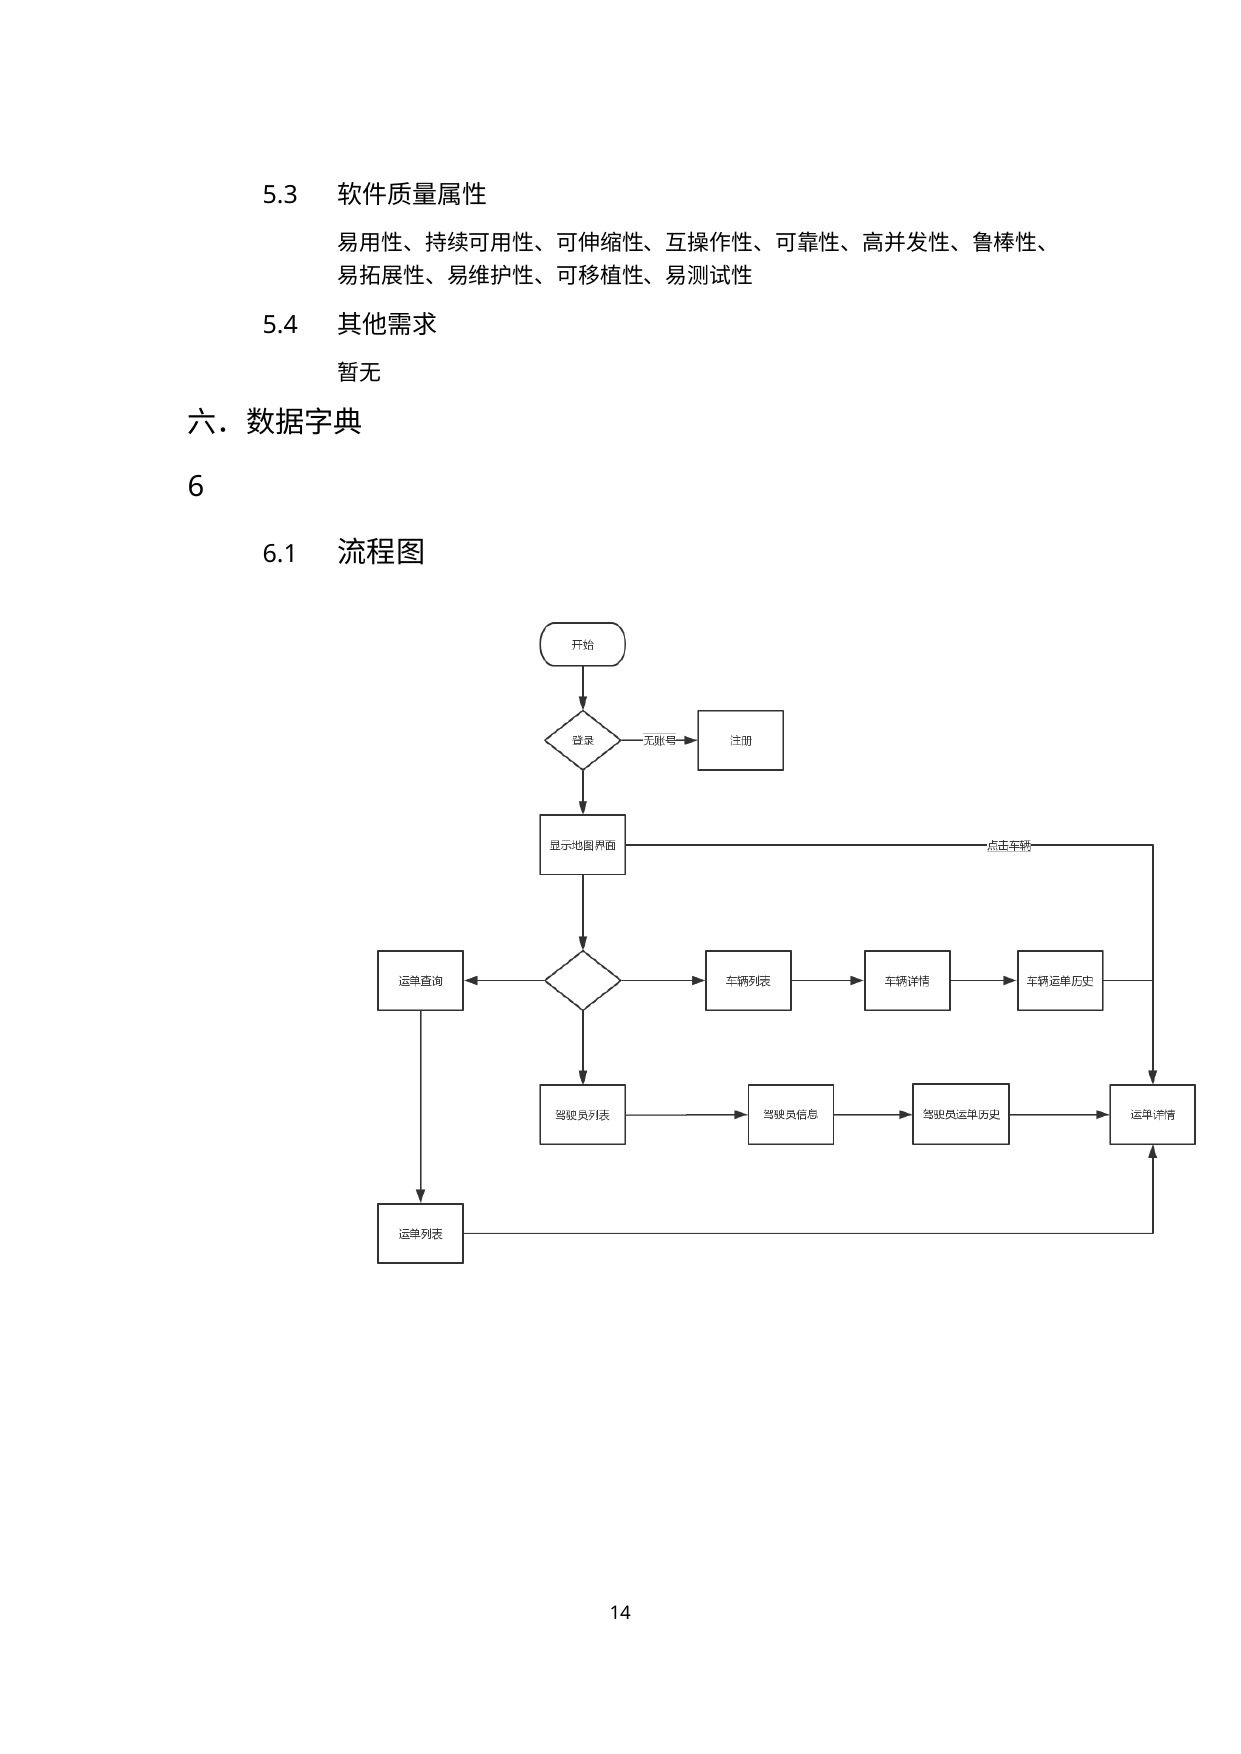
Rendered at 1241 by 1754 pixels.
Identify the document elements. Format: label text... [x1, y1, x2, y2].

picture [337, 582, 1222, 1290]
list 流程图 [262, 517, 1053, 582]
list 其他需求 [262, 290, 1053, 355]
list 软件质量属性 [262, 160, 1053, 225]
text 六．数据字典 [187, 387, 1053, 452]
list 暂无 [337, 355, 1053, 387]
list 易用性、持续可用性、可伸缩性、互操作性、可靠性、高并发性、鲁棒性、易拓展性、易维护性、可移植性、易测试性 [337, 225, 1053, 290]
